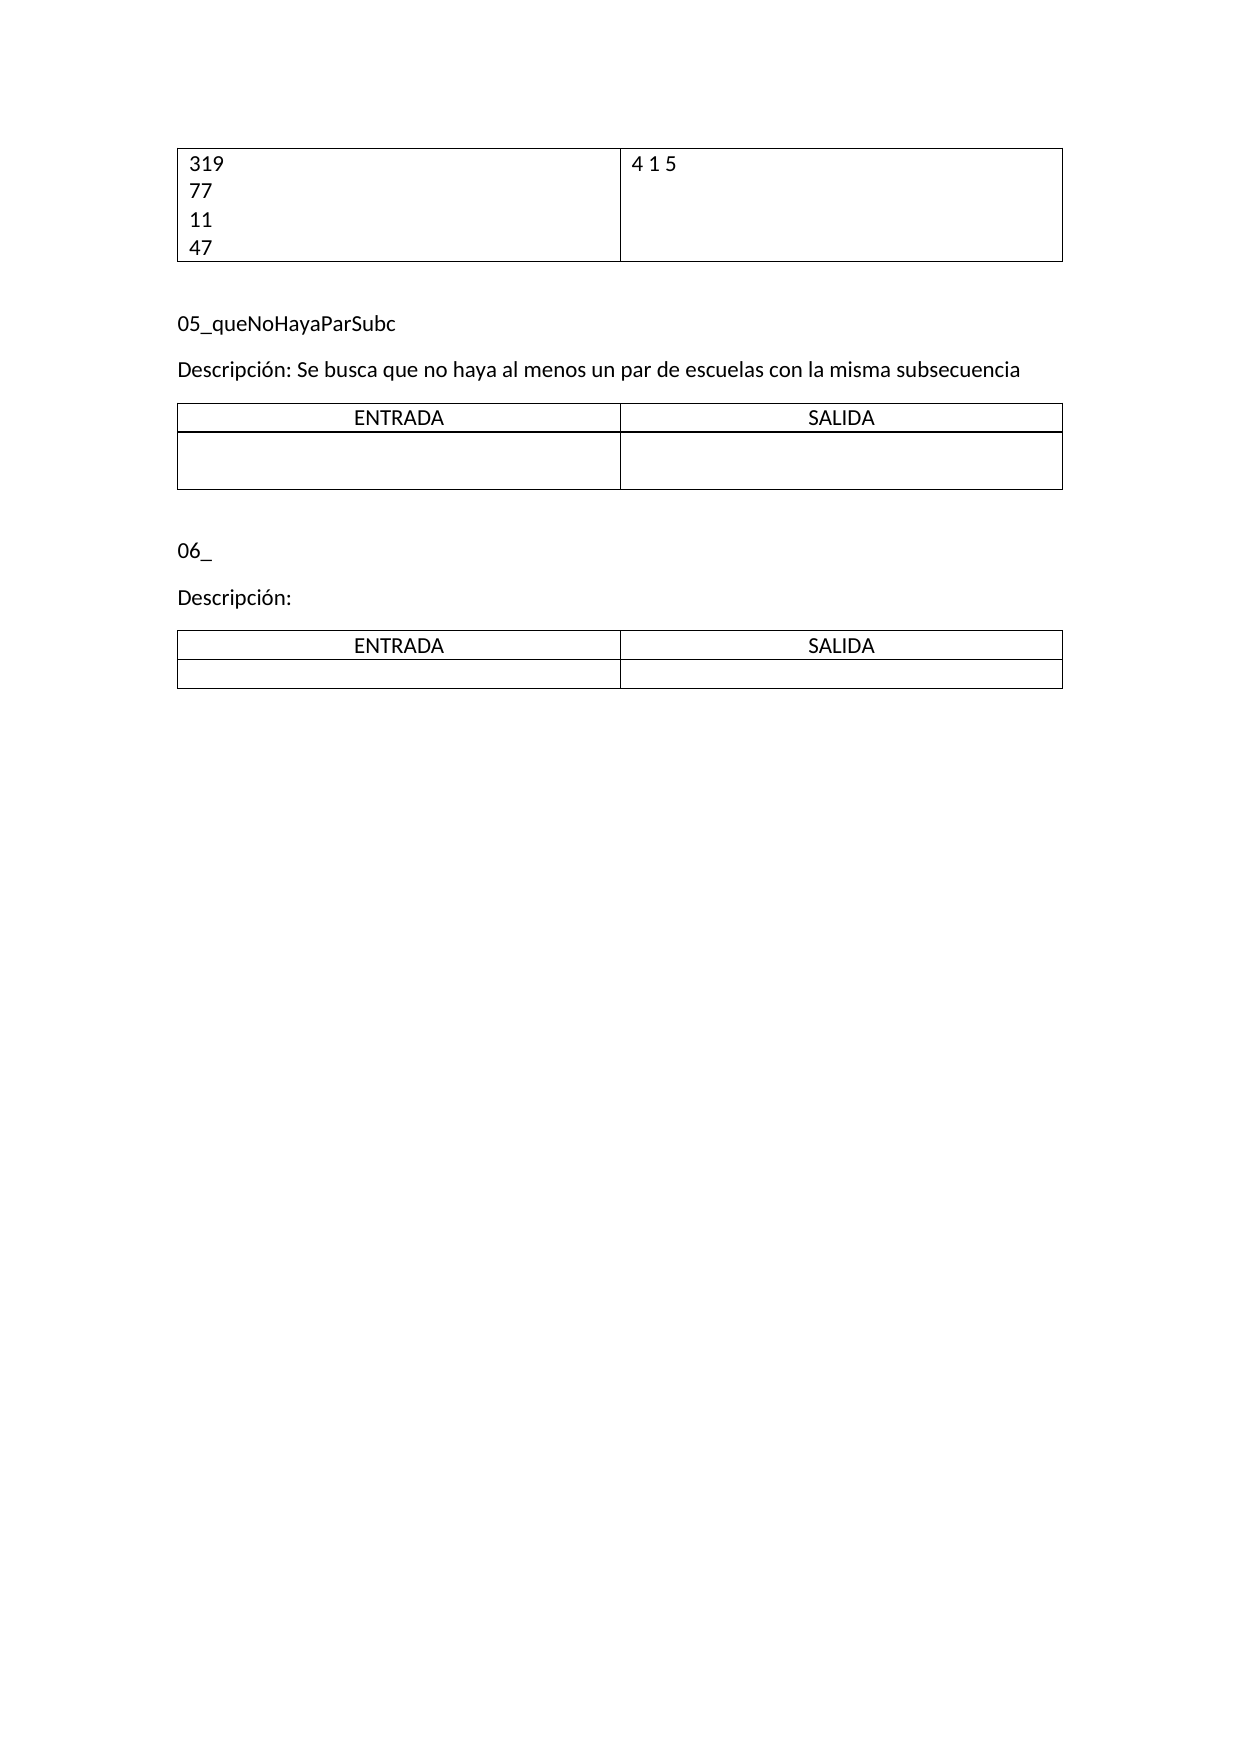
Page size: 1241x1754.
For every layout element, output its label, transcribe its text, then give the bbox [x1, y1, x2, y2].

text Descripción: Se busca que no haya al menos un par de escuelas con la misma subsecuencia [177, 356, 1063, 383]
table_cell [178, 149, 620, 261]
table_cell [621, 660, 1062, 688]
text Descripción: [177, 583, 1063, 611]
table_cell [178, 433, 620, 488]
table_cell [621, 433, 1062, 488]
table_header SALIDA [621, 631, 1062, 659]
text 06_ [177, 536, 1063, 564]
table_cell 3 1338 5 13 4 1 5 [621, 149, 1062, 261]
table_header SALIDA [621, 404, 1062, 431]
table_header ENTRADA [178, 404, 620, 431]
table_cell [178, 660, 620, 688]
text 05_queNoHayaParSubc [177, 309, 1063, 337]
table_header ENTRADA [178, 631, 620, 659]
